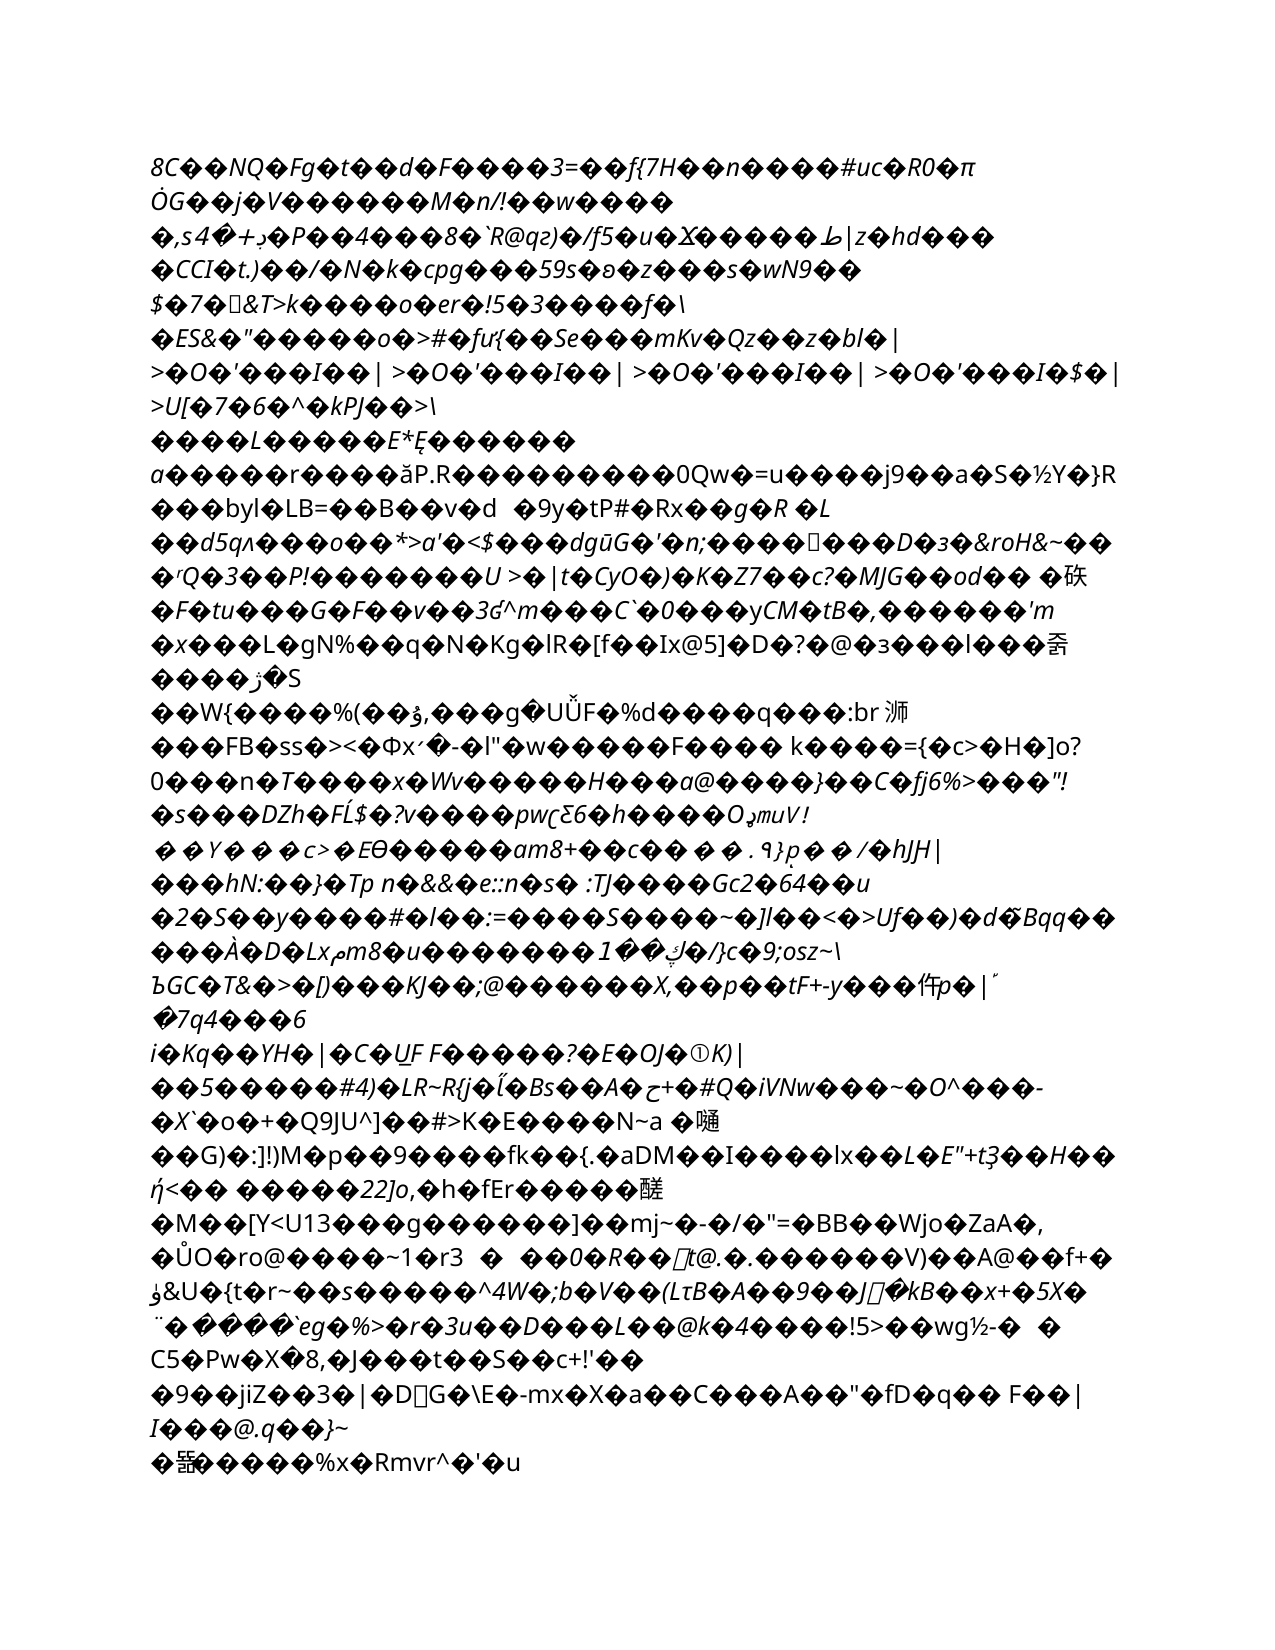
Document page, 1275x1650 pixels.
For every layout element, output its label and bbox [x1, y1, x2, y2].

text [150, 150, 1125, 1478]
